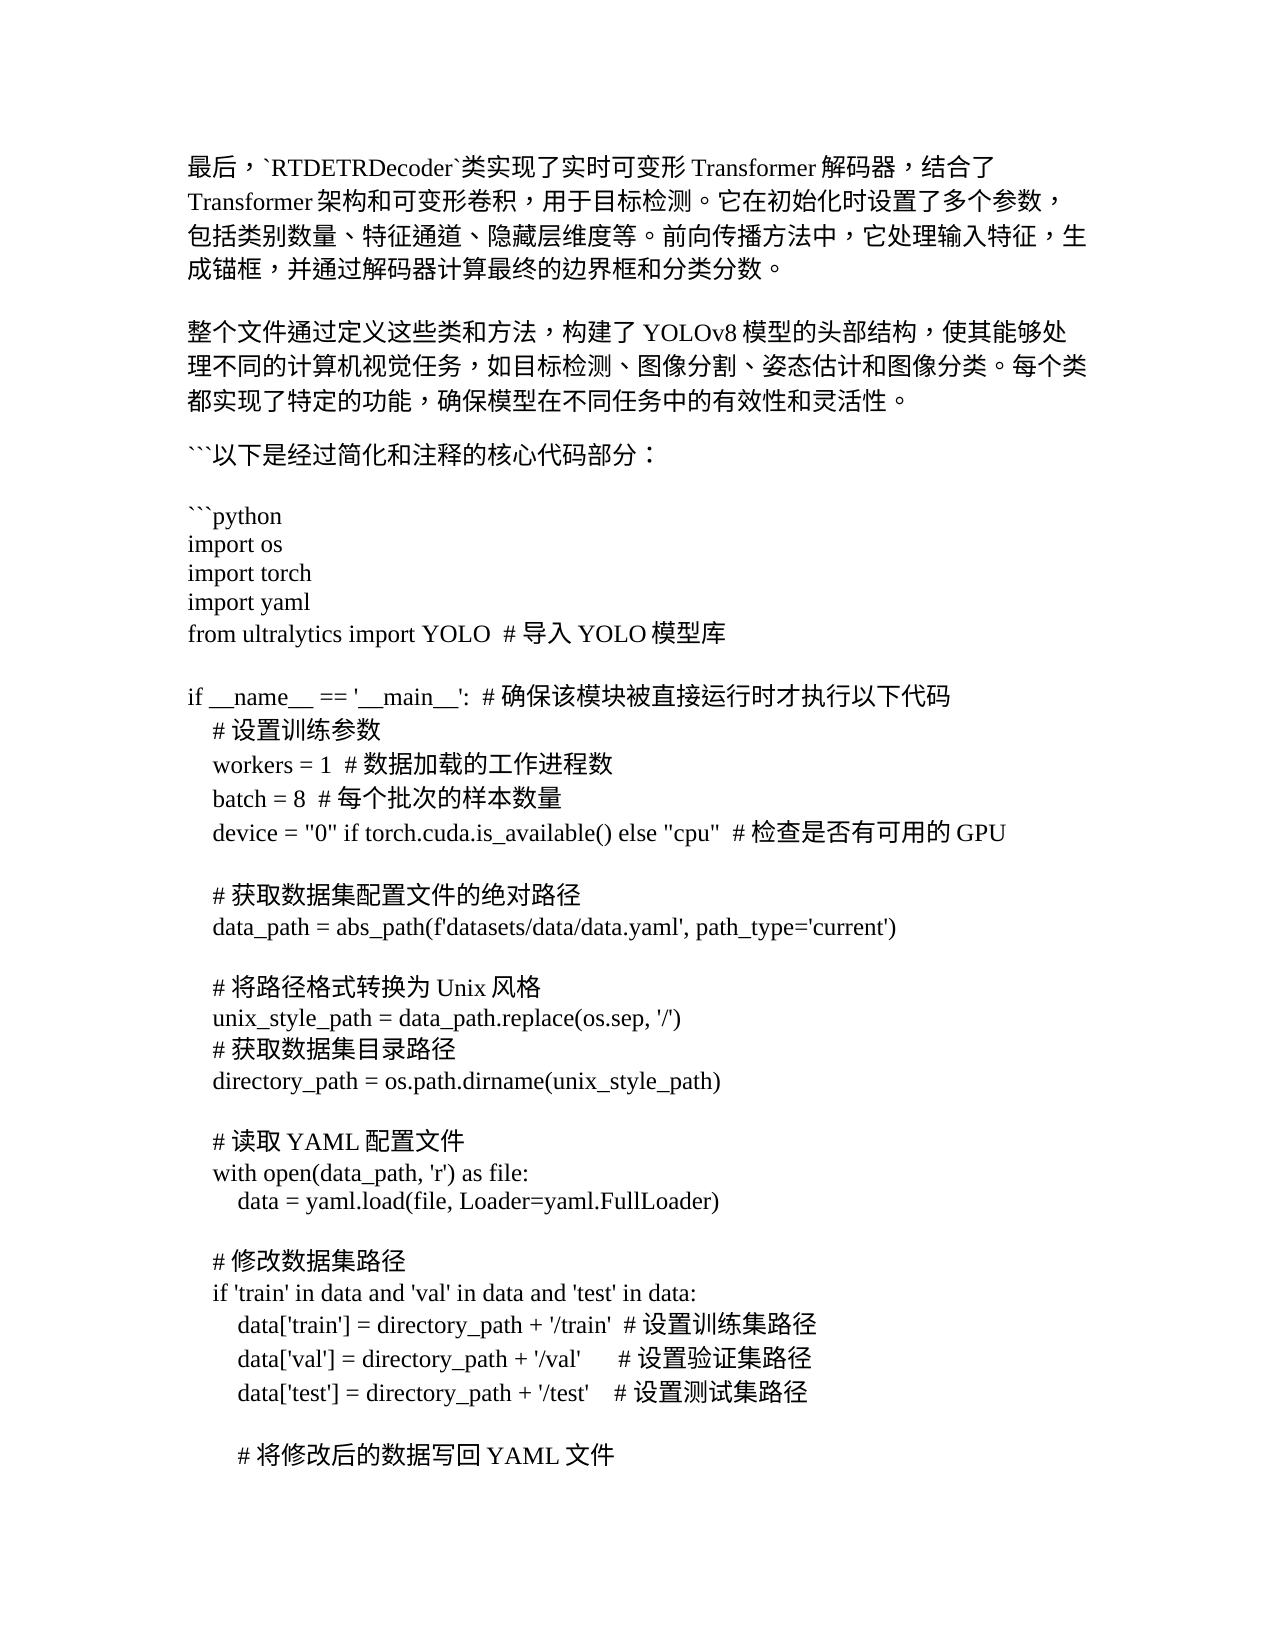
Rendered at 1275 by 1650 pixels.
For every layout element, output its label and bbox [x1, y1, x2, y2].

text [187, 150, 1087, 417]
text [187, 438, 1087, 1472]
